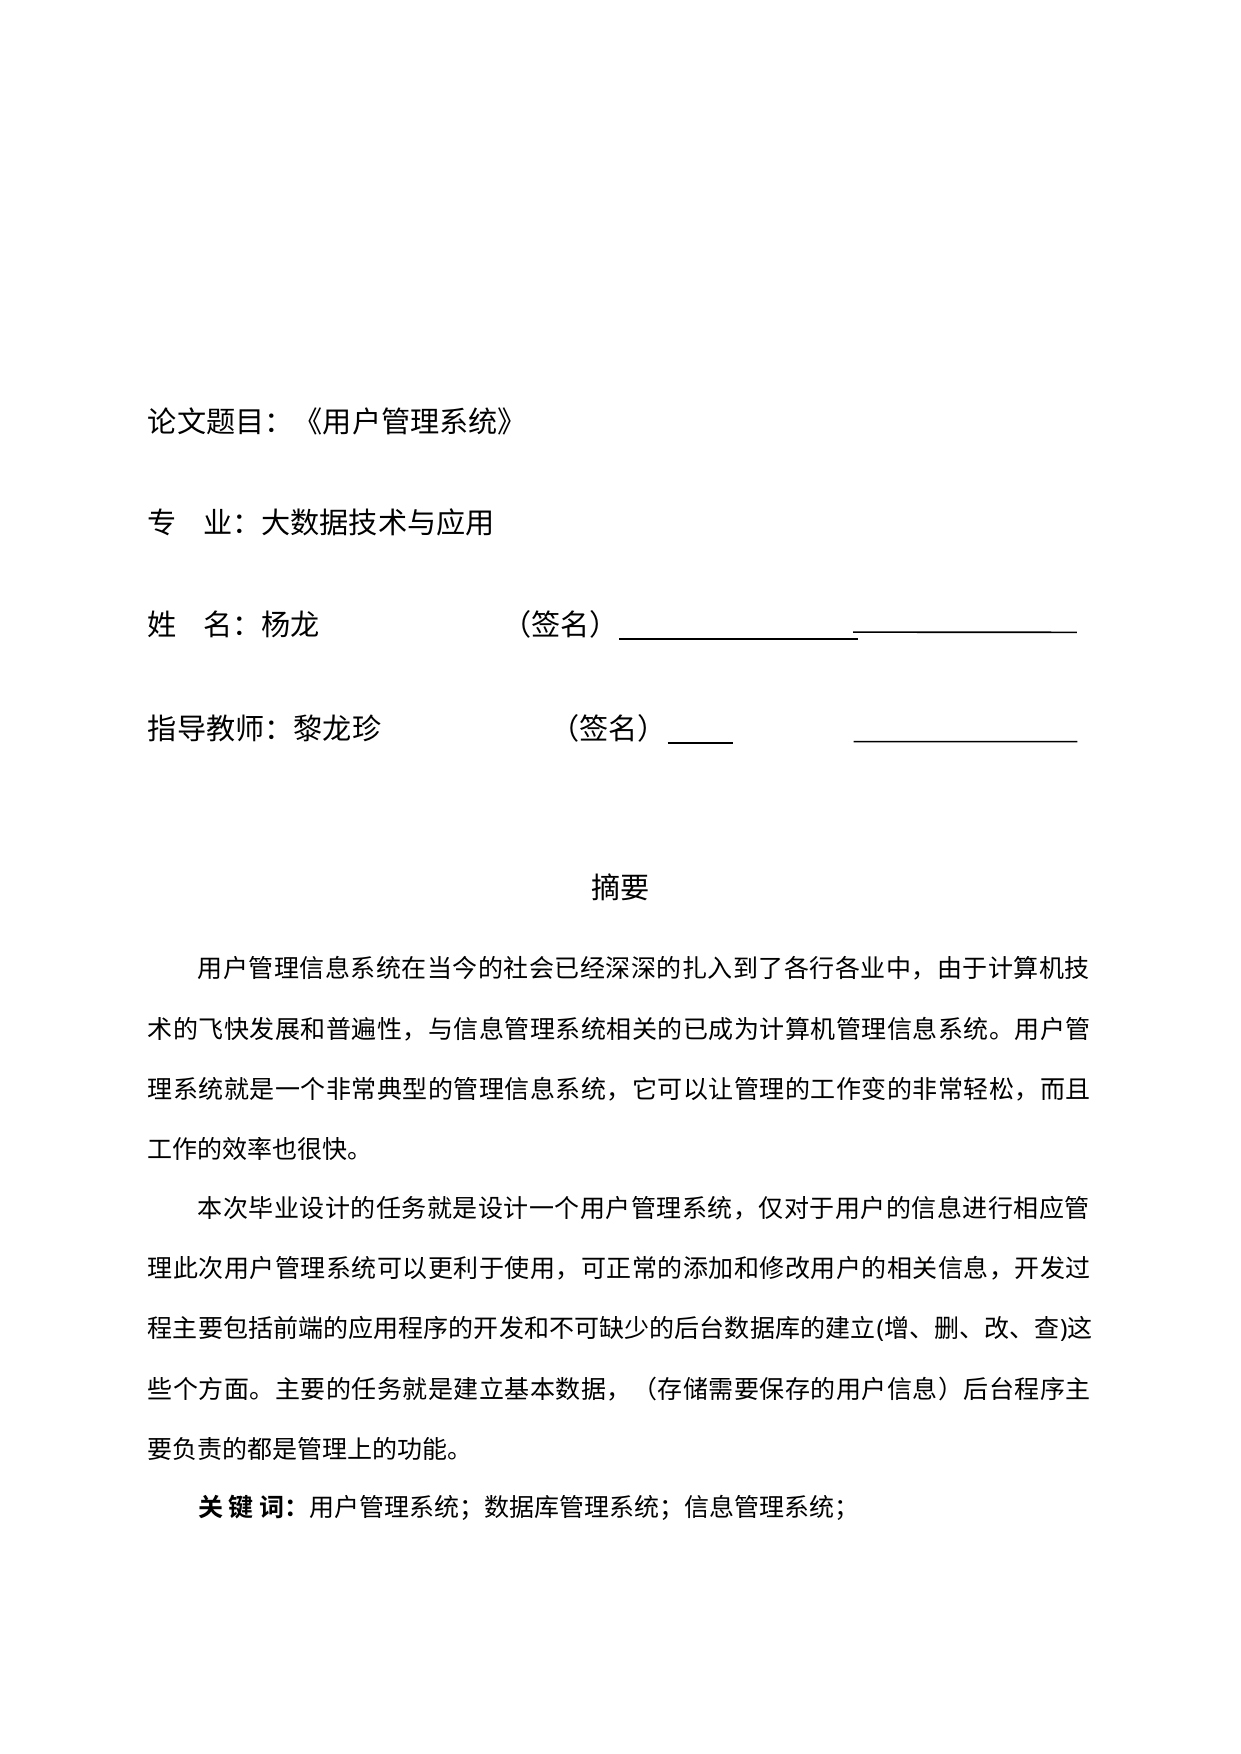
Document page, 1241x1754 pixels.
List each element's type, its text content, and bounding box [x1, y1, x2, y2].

text 专 业：大数据技术与应用 [148, 481, 1092, 561]
text 本次毕业设计的任务就是设计一个用户管理系统，仅对于用户的信息进行相应管理此次用户管理系统可以更利于使用，可正常的添加和修改用户的相关信息，开发过程主要包括前端的应用程序的开发和不可缺少的后台数据库的建立(增、删、改、查)这些个方面。主要的任务就是建立基本数据，（存储需要保存的用户信息）后台程序主要负责的都是管理上的功能。 [148, 1186, 1092, 1468]
text 姓 名：杨龙 （签名） [148, 582, 1092, 663]
text 用户管理信息系统在当今的社会已经深深的扎入到了各行各业中，由于计算机技术的飞快发展和普遍性，与信息管理系统相关的已成为计算机管理信息系统。用户管理系统就是一个非常典型的管理信息系统，它可以让管理的工作变的非常轻松，而且工作的效率也很快。 [148, 947, 1092, 1168]
text 摘要 [148, 845, 1092, 926]
text 论文题目：《用户管理系统》 [148, 379, 1092, 459]
text 指导教师：黎龙珍 （签名） [148, 687, 1092, 767]
text 关 键 词：用户管理系统；数据库管理系统；信息管理系统； [148, 1486, 1092, 1526]
